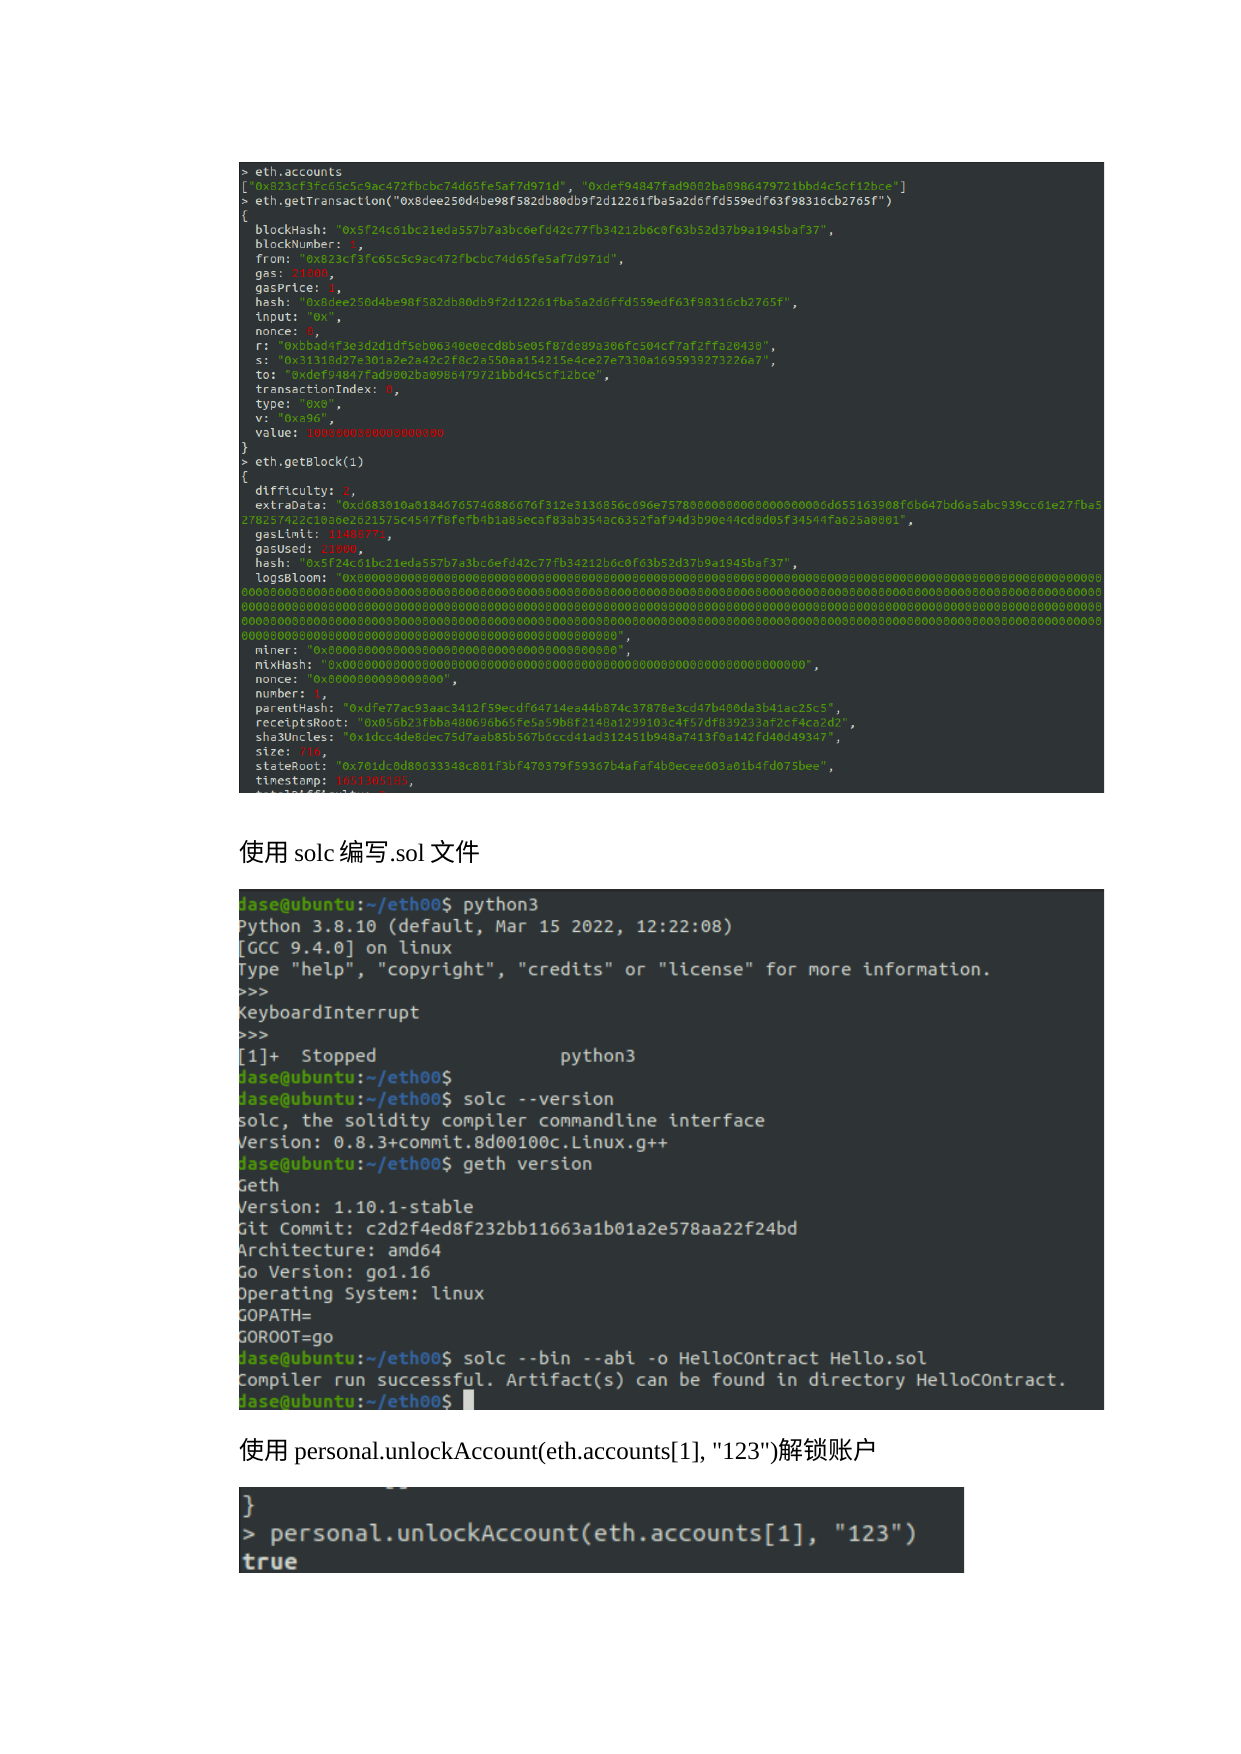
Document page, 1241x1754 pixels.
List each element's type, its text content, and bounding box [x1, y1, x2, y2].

picture [239, 889, 1105, 1410]
picture [239, 1487, 965, 1573]
text 使用personal.unlockAccount(eth.accounts[1], "123")解锁账户 [187, 1416, 1053, 1481]
text 使用solc编写.sol文件 [187, 818, 1053, 883]
picture [239, 162, 1105, 793]
